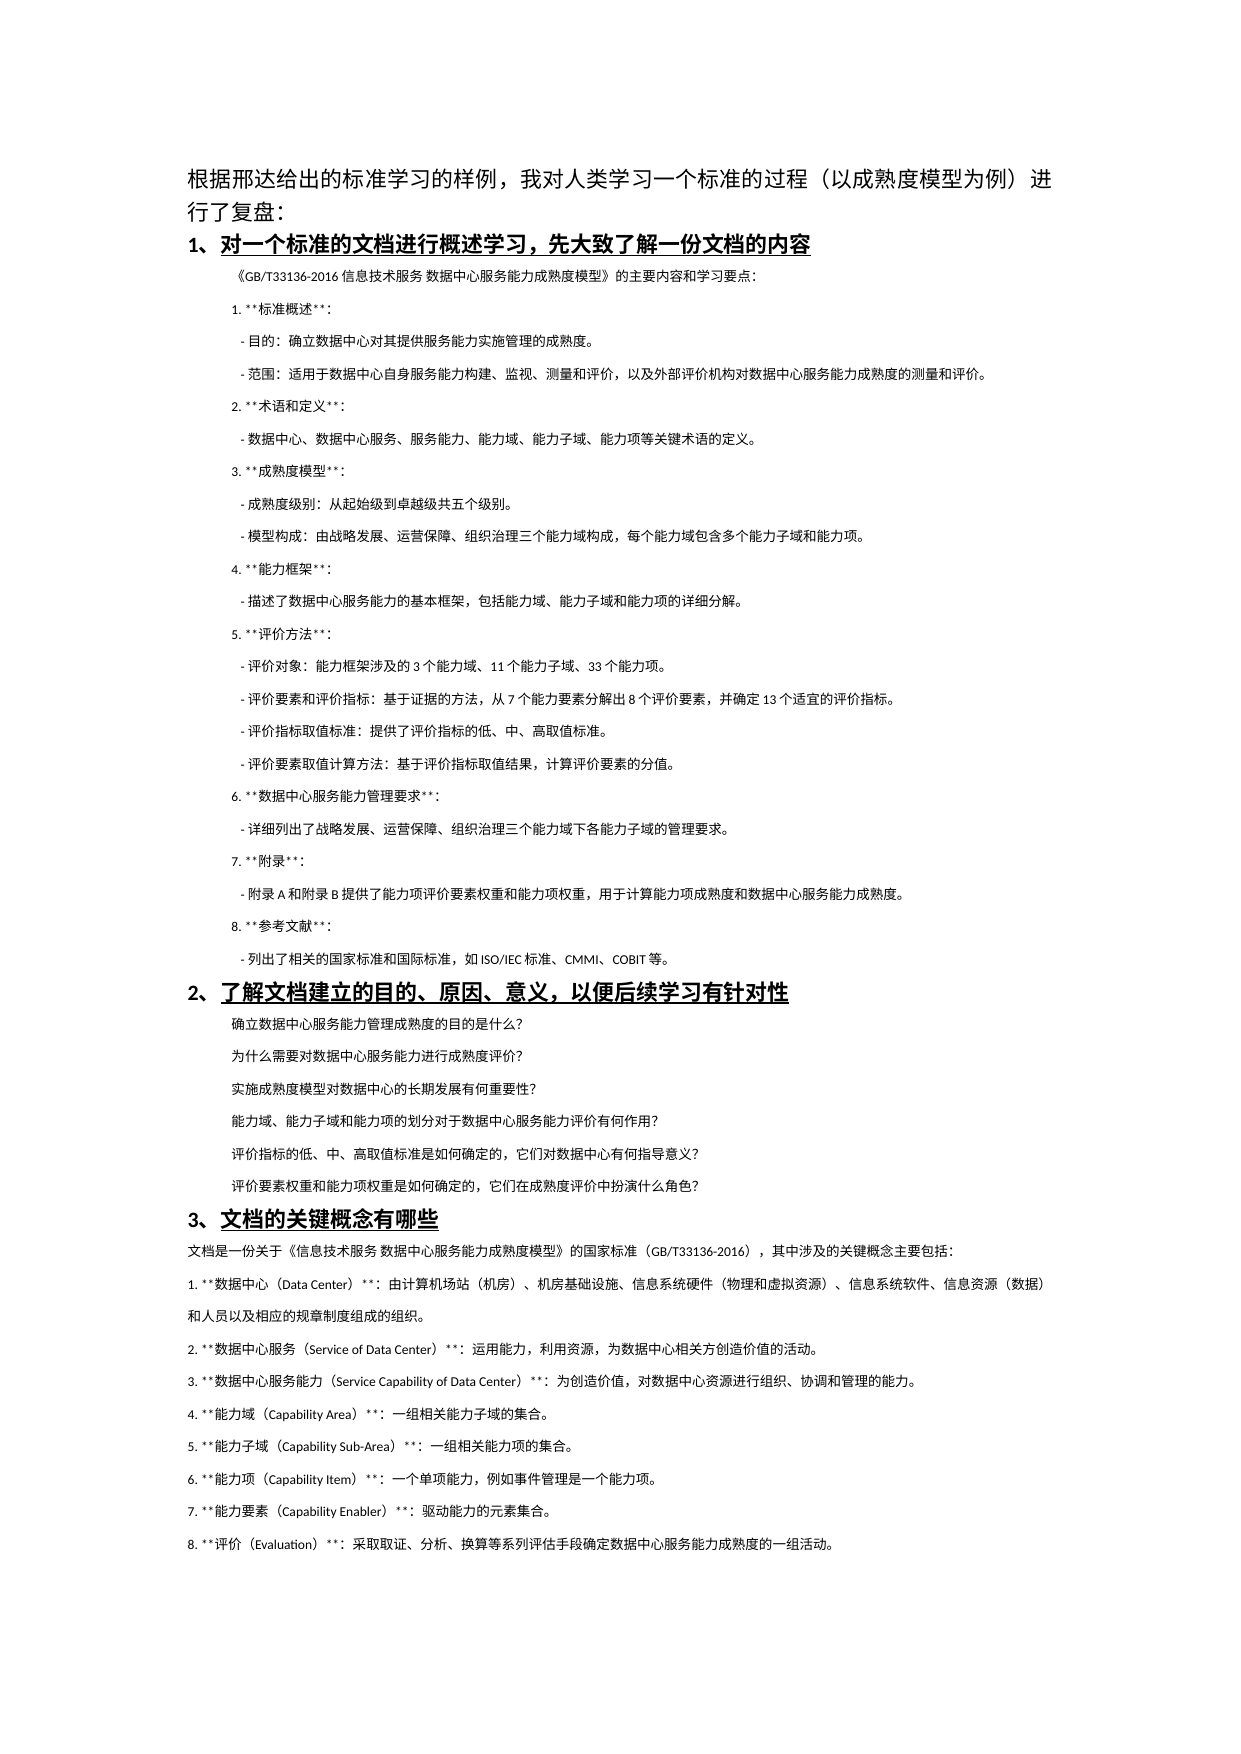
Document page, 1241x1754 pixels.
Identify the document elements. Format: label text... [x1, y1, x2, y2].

list 6. **能力项（Capability Item）**：一个单项能力，例如事件管理是一个能力项。 [187, 1462, 1053, 1494]
list - 描述了数据中心服务能力的基本框架，包括能力域、能力子域和能力项的详细分解。 [187, 584, 1053, 617]
list - 附录A和附录B提供了能力项评价要素权重和能力项权重，用于计算能力项成熟度和数据中心服务能力成熟度。 [187, 877, 1053, 909]
list 能力域、能力子域和能力项的划分对于数据中心服务能力评价有何作用？ [187, 1104, 1053, 1137]
list 6. **数据中心服务能力管理要求**： [187, 779, 1053, 812]
list 1. **标准概述**： [187, 292, 1053, 324]
list - 评价指标取值标准：提供了评价指标的低、中、高取值标准。 [187, 714, 1053, 747]
list 8. **参考文献**： [187, 909, 1053, 942]
list - 列出了相关的国家标准和国际标准，如ISO/IEC标准、CMMI、COBIT等。 [187, 942, 1053, 974]
list 7. **能力要素（Capability Enabler）**：驱动能力的元素集合。 [187, 1494, 1053, 1527]
list - 模型构成：由战略发展、运营保障、组织治理三个能力域构成，每个能力域包含多个能力子域和能力项。 [187, 519, 1053, 552]
list 实施成熟度模型对数据中心的长期发展有何重要性？ [187, 1072, 1053, 1104]
list - 范围：适用于数据中心自身服务能力构建、监视、测量和评价，以及外部评价机构对数据中心服务能力成熟度的测量和评价。 [187, 357, 1053, 389]
list 5. **能力子域（Capability Sub-Area）**：一组相关能力项的集合。 [187, 1429, 1053, 1462]
list 了解文档建立的目的、原因、意义，以便后续学习有针对性 [187, 974, 1053, 1007]
list 5. **评价方法**： [187, 617, 1053, 649]
list - 详细列出了战略发展、运营保障、组织治理三个能力域下各能力子域的管理要求。 [187, 812, 1053, 844]
list - 评价要素和评价指标：基于证据的方法，从7个能力要素分解出8个评价要素，并确定13个适宜的评价指标。 [187, 682, 1053, 714]
list 1. **数据中心（Data Center）**：由计算机场站（机房）、机房基础设施、信息系统硬件（物理和虚拟资源）、信息系统软件、信息资源（数据）和人员以及相应的规章制度组成的组织。 [187, 1267, 1053, 1332]
list 4. **能力框架**： [187, 552, 1053, 584]
list 评价指标的低、中、高取值标准是如何确定的，它们对数据中心有何指导意义？ [187, 1137, 1053, 1169]
list 文档的关键概念有哪些 [187, 1202, 1053, 1234]
list 7. **附录**： [187, 844, 1053, 877]
list 评价要素权重和能力项权重是如何确定的，它们在成熟度评价中扮演什么角色？ [187, 1169, 1053, 1202]
list - 目的：确立数据中心对其提供服务能力实施管理的成熟度。 [187, 324, 1053, 357]
list 2. **术语和定义**： [187, 389, 1053, 422]
list - 数据中心、数据中心服务、服务能力、能力域、能力子域、能力项等关键术语的定义。 [187, 422, 1053, 454]
list 3. **数据中心服务能力（Service Capability of Data Center）**：为创造价值，对数据中心资源进行组织、协调和管理的能力。 [187, 1364, 1053, 1397]
list 确立数据中心服务能力管理成熟度的目的是什么？ [187, 1007, 1053, 1039]
list 8. **评价（Evaluation）**：采取取证、分析、换算等系列评估手段确定数据中心服务能力成熟度的一组活动。 [187, 1527, 1053, 1559]
list 对一个标准的文档进行概述学习，先大致了解一份文档的内容 [187, 227, 1053, 259]
list - 评价要素取值计算方法：基于评价指标取值结果，计算评价要素的分值。 [187, 747, 1053, 779]
list 《GB/T33136-2016 信息技术服务 数据中心服务能力成熟度模型》的主要内容和学习要点： [187, 259, 1053, 292]
list - 评价对象：能力框架涉及的3个能力域、11个能力子域、33个能力项。 [187, 649, 1053, 682]
list 2. **数据中心服务（Service of Data Center）**：运用能力，利用资源，为数据中心相关方创造价值的活动。 [187, 1332, 1053, 1364]
list - 成熟度级别：从起始级到卓越级共五个级别。 [187, 487, 1053, 519]
list 为什么需要对数据中心服务能力进行成熟度评价？ [187, 1039, 1053, 1072]
list 文档是一份关于《信息技术服务 数据中心服务能力成熟度模型》的国家标准（GB/T33136-2016），其中涉及的关键概念主要包括： [187, 1234, 1053, 1267]
list 3. **成熟度模型**： [187, 454, 1053, 487]
list 4. **能力域（Capability Area）**：一组相关能力子域的集合。 [187, 1397, 1053, 1429]
text 根据邢达给出的标准学习的样例，我对人类学习一个标准的过程（以成熟度模型为例）进行了复盘： [187, 162, 1053, 227]
